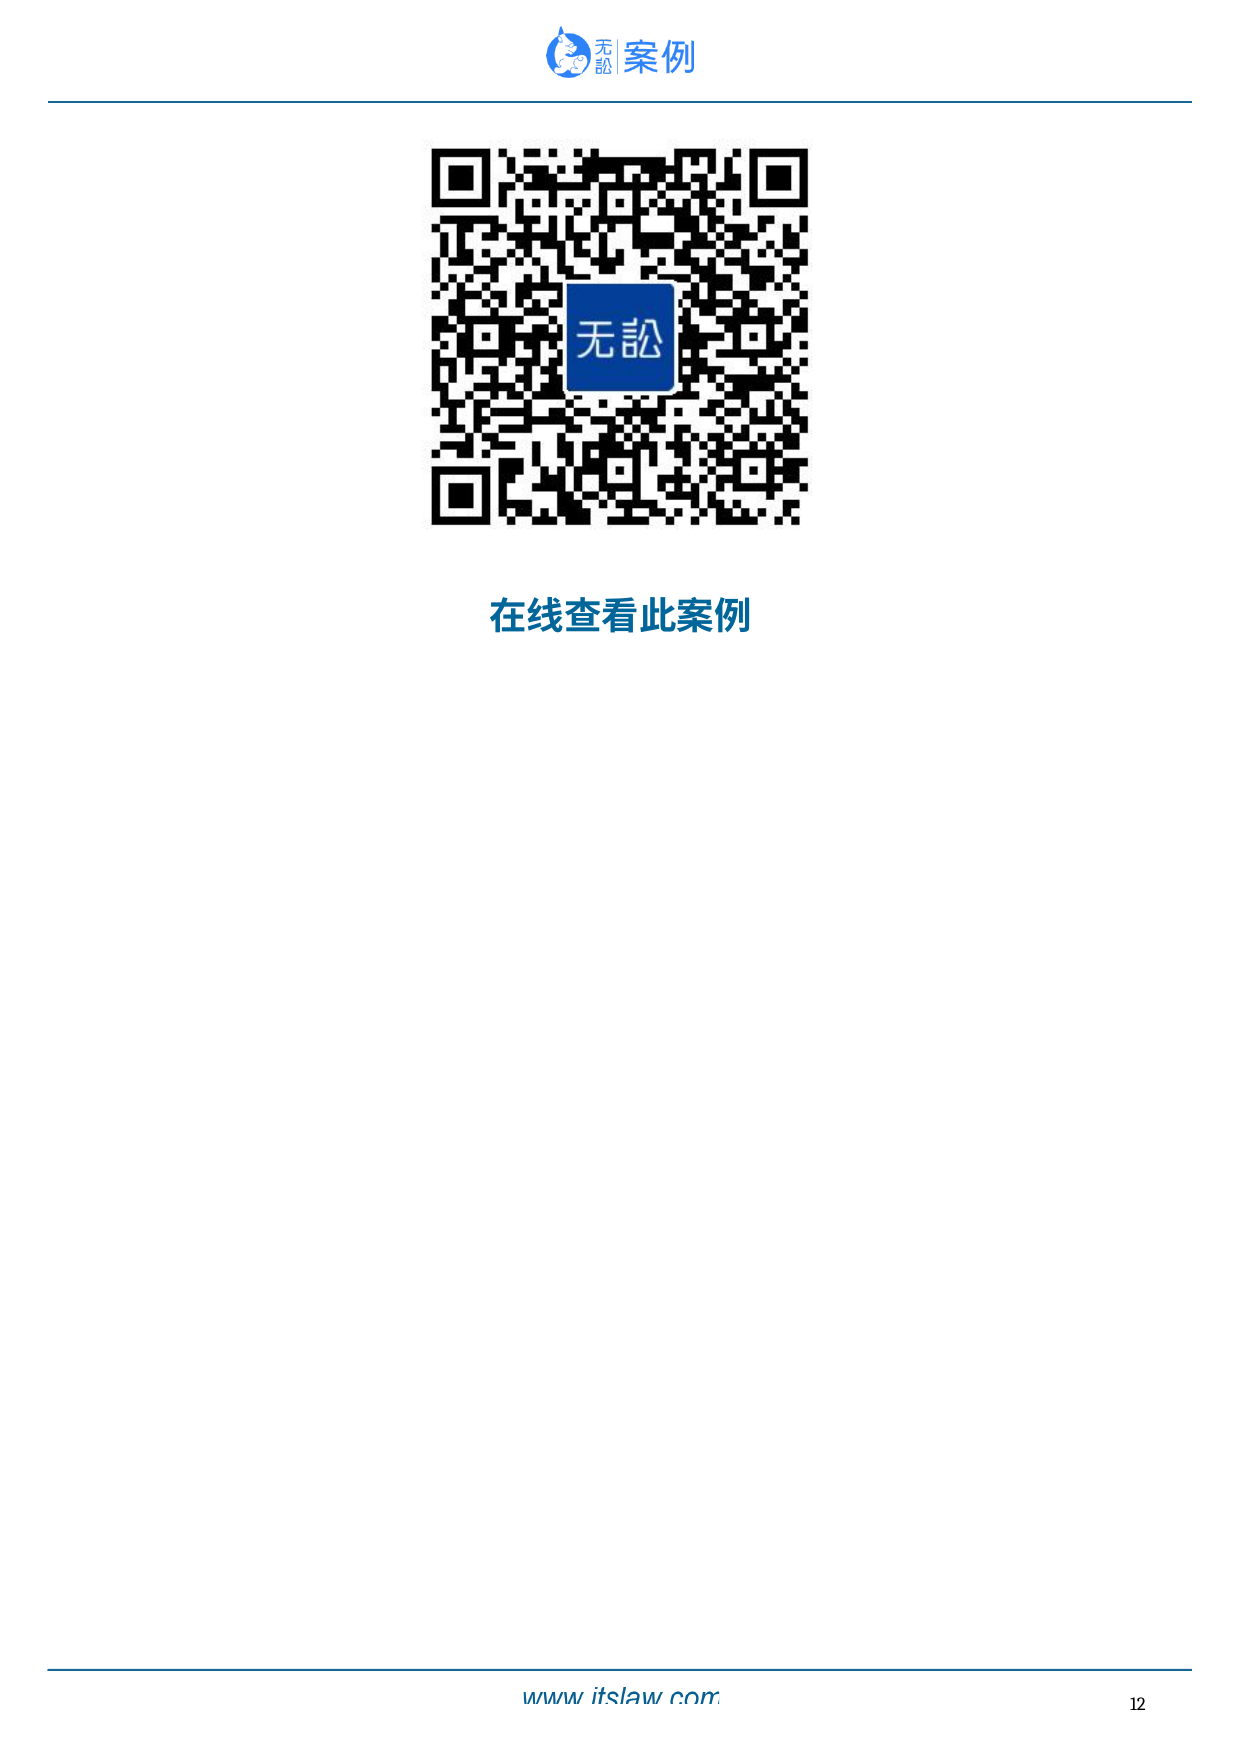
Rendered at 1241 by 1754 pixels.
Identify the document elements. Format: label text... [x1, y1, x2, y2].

picture [411, 128, 829, 546]
picture [546, 26, 694, 78]
picture [523, 1687, 720, 1704]
text 在线查看此案例 [94, 569, 1146, 657]
